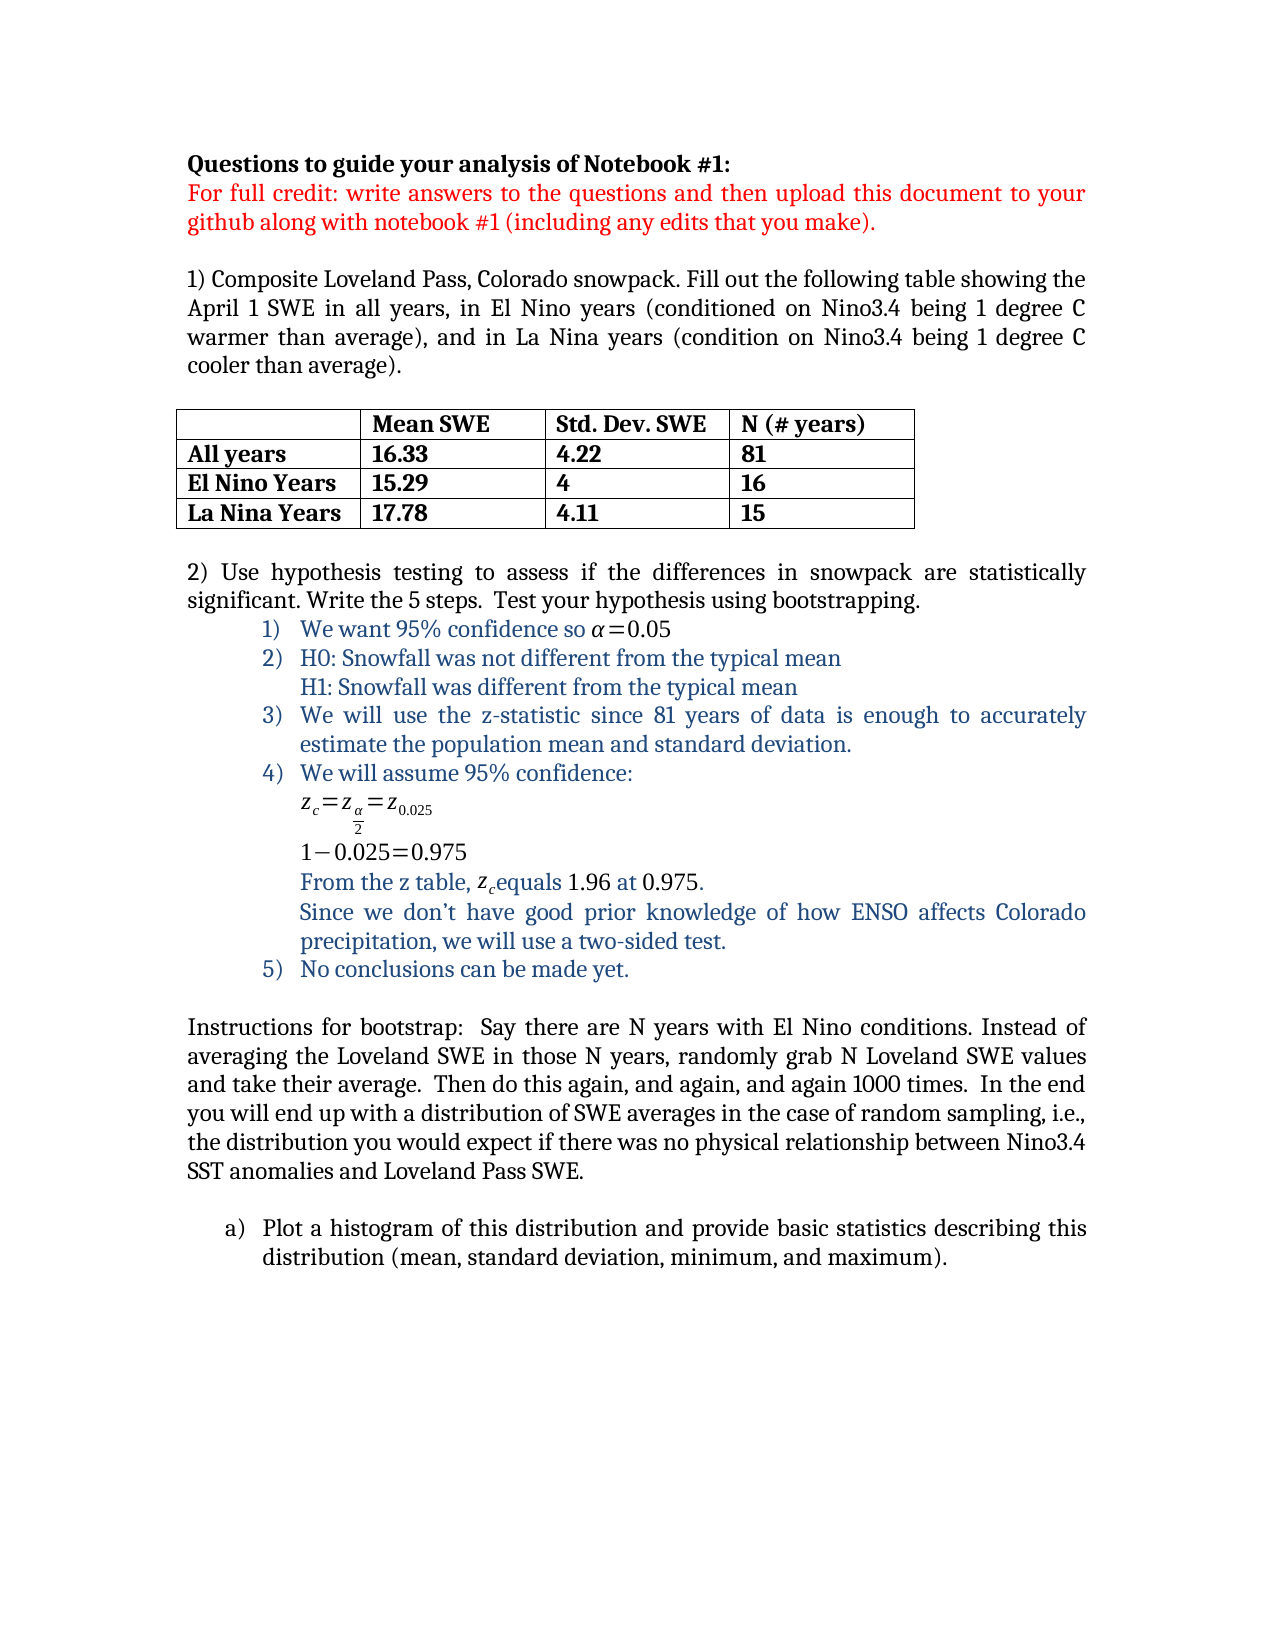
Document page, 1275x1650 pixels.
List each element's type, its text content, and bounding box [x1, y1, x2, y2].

table_cell 17.78 [361, 499, 545, 528]
list H0: Snowfall was not different from the typical mean [262, 644, 1087, 673]
table_cell 4.22 [546, 440, 729, 468]
text 2) Use hypothesis testing to assess if the differences in snowpack are statistically significant. Write the 5 steps. Test your hypothesis using bootstrapping. [187, 558, 1087, 615]
text For full credit: write answers to the questions and then upload this document to your github along with notebook #1 (including any edits that you make). [187, 179, 1087, 236]
text 1) Composite Loveland Pass, Colorado snowpack. Fill out the following table showing the April 1 SWE in all years, in El Nino years (conditioned on Nino3.4 being 1 degree C warmer than average), and in La Nina years (condition on Nino3.4 being 1 degree C cooler than average). [187, 265, 1087, 380]
table_cell All years [177, 440, 360, 468]
list We will use the z-statistic since 81 years of data is enough to accurately estimate the population mean and standard deviation. [262, 701, 1087, 759]
table_cell 4 [546, 469, 729, 498]
table_header N (# years) [730, 410, 914, 438]
list We will assume 95% confidence: [262, 759, 1087, 788]
list Since we don’t have good prior knowledge of how ENSO affects Colorado precipitation, we will use a two-sided test. [300, 898, 1087, 955]
table_cell El Nino Years [177, 469, 360, 498]
table_cell 16 [730, 469, 914, 498]
list From the z table, equals at . [300, 866, 1087, 898]
table_cell 15.29 [361, 469, 545, 498]
table_header Std. Dev. SWE [546, 410, 729, 438]
text Instructions for bootstrap: Say there are N years with El Nino conditions. Instead of averaging the Loveland SWE in those N years, randomly grab N Loveland SWE values and take their average. Then do this again, and again, and again 1000 times. In the end you will end up with a distribution of SWE averages in the case of random sampling, i.e., the distribution you would expect if there was no physical relationship between Nino3.4 SST anomalies and Loveland Pass SWE. [187, 1013, 1087, 1185]
list No conclusions can be made yet. [262, 955, 1087, 984]
table_header Mean SWE [361, 410, 545, 438]
table_header [177, 410, 360, 438]
list H1: Snowfall was different from the typical mean [300, 673, 1087, 701]
list Plot a histogram of this distribution and provide basic statistics describing this distribution (mean, standard deviation, minimum, and maximum). [225, 1214, 1087, 1272]
text Questions to guide your analysis of Notebook #1: [187, 150, 1087, 179]
table_cell 15 [730, 499, 914, 528]
table_cell 4.11 [546, 499, 729, 528]
list We want 95% confidence so [262, 615, 1087, 644]
table_cell 16.33 [361, 440, 545, 468]
table_cell La Nina Years [177, 499, 360, 528]
table_cell 81 [730, 440, 914, 468]
